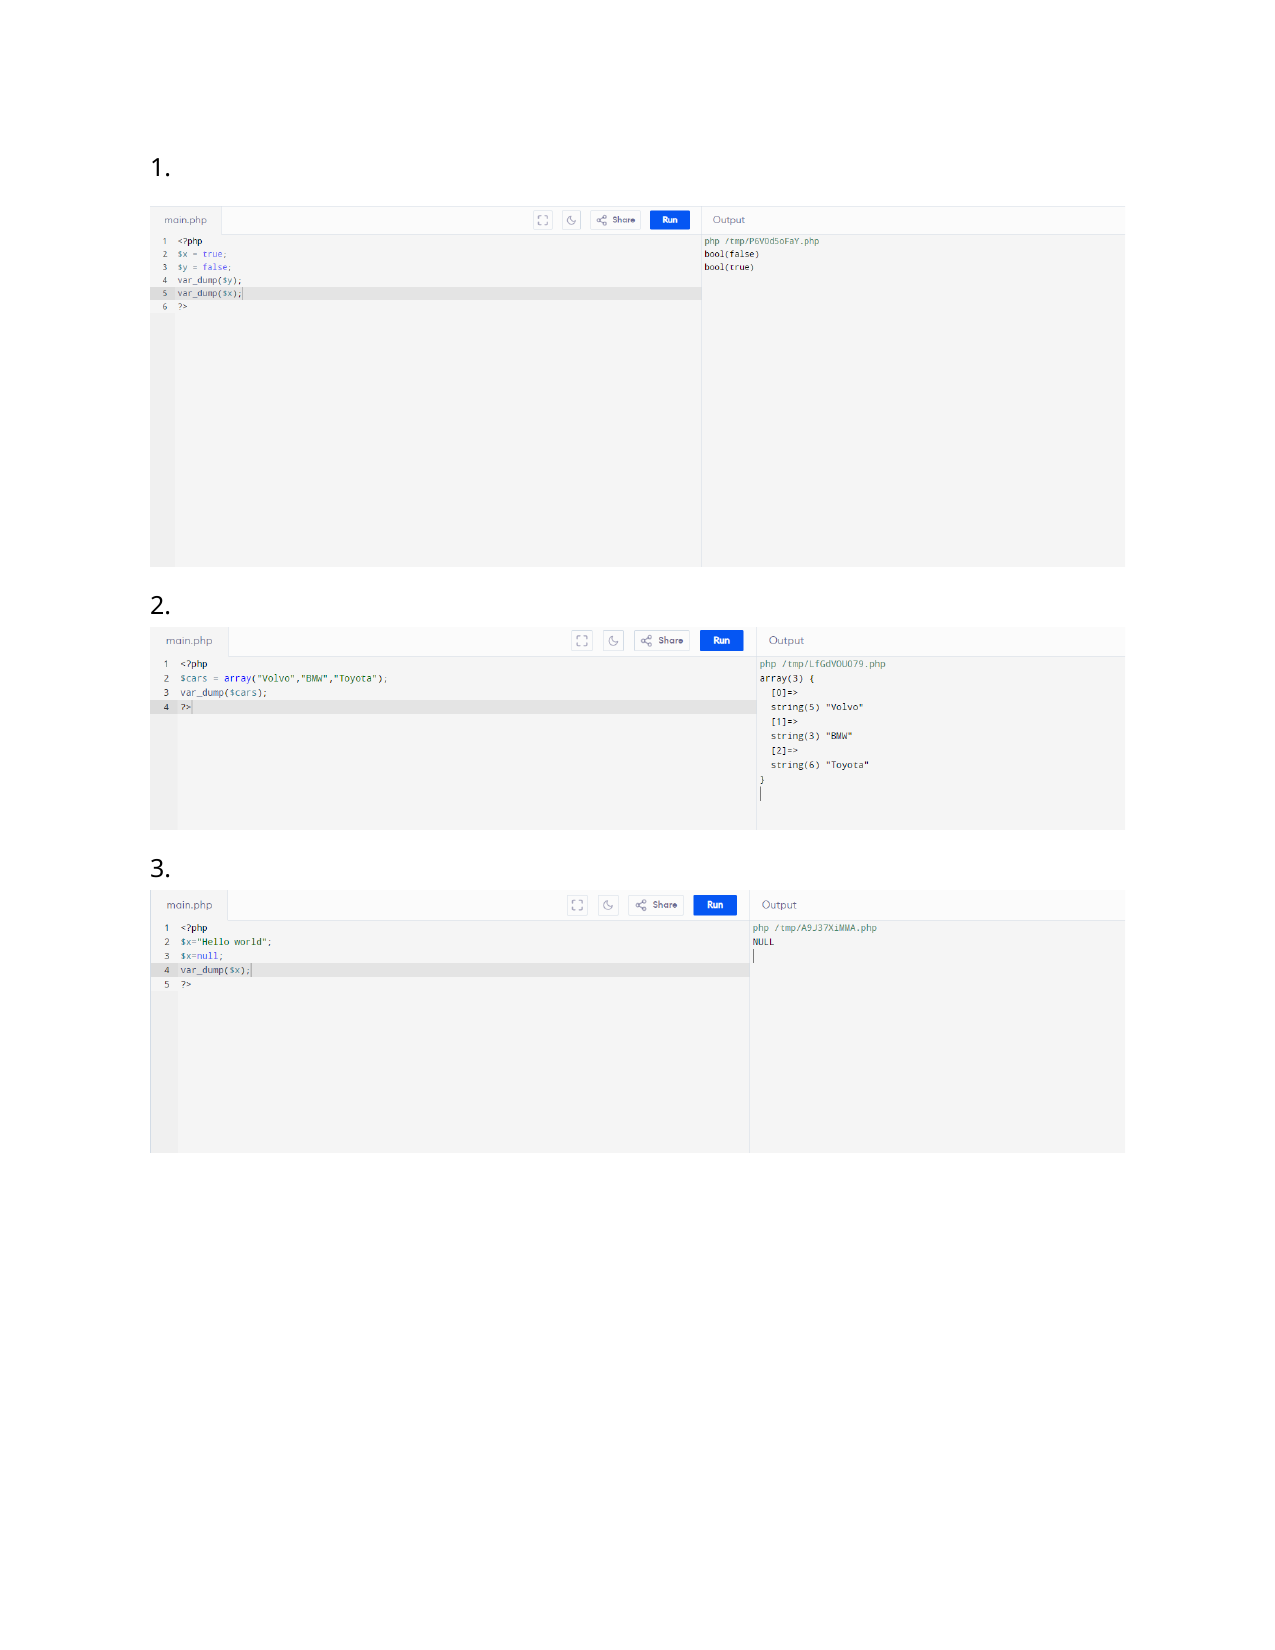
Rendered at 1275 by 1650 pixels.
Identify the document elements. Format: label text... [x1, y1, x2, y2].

text 1. [150, 150, 1125, 184]
picture [150, 890, 1125, 1153]
text 3. [150, 851, 1125, 890]
picture [150, 627, 1125, 830]
text 2. [150, 588, 1125, 627]
picture [150, 205, 1125, 567]
